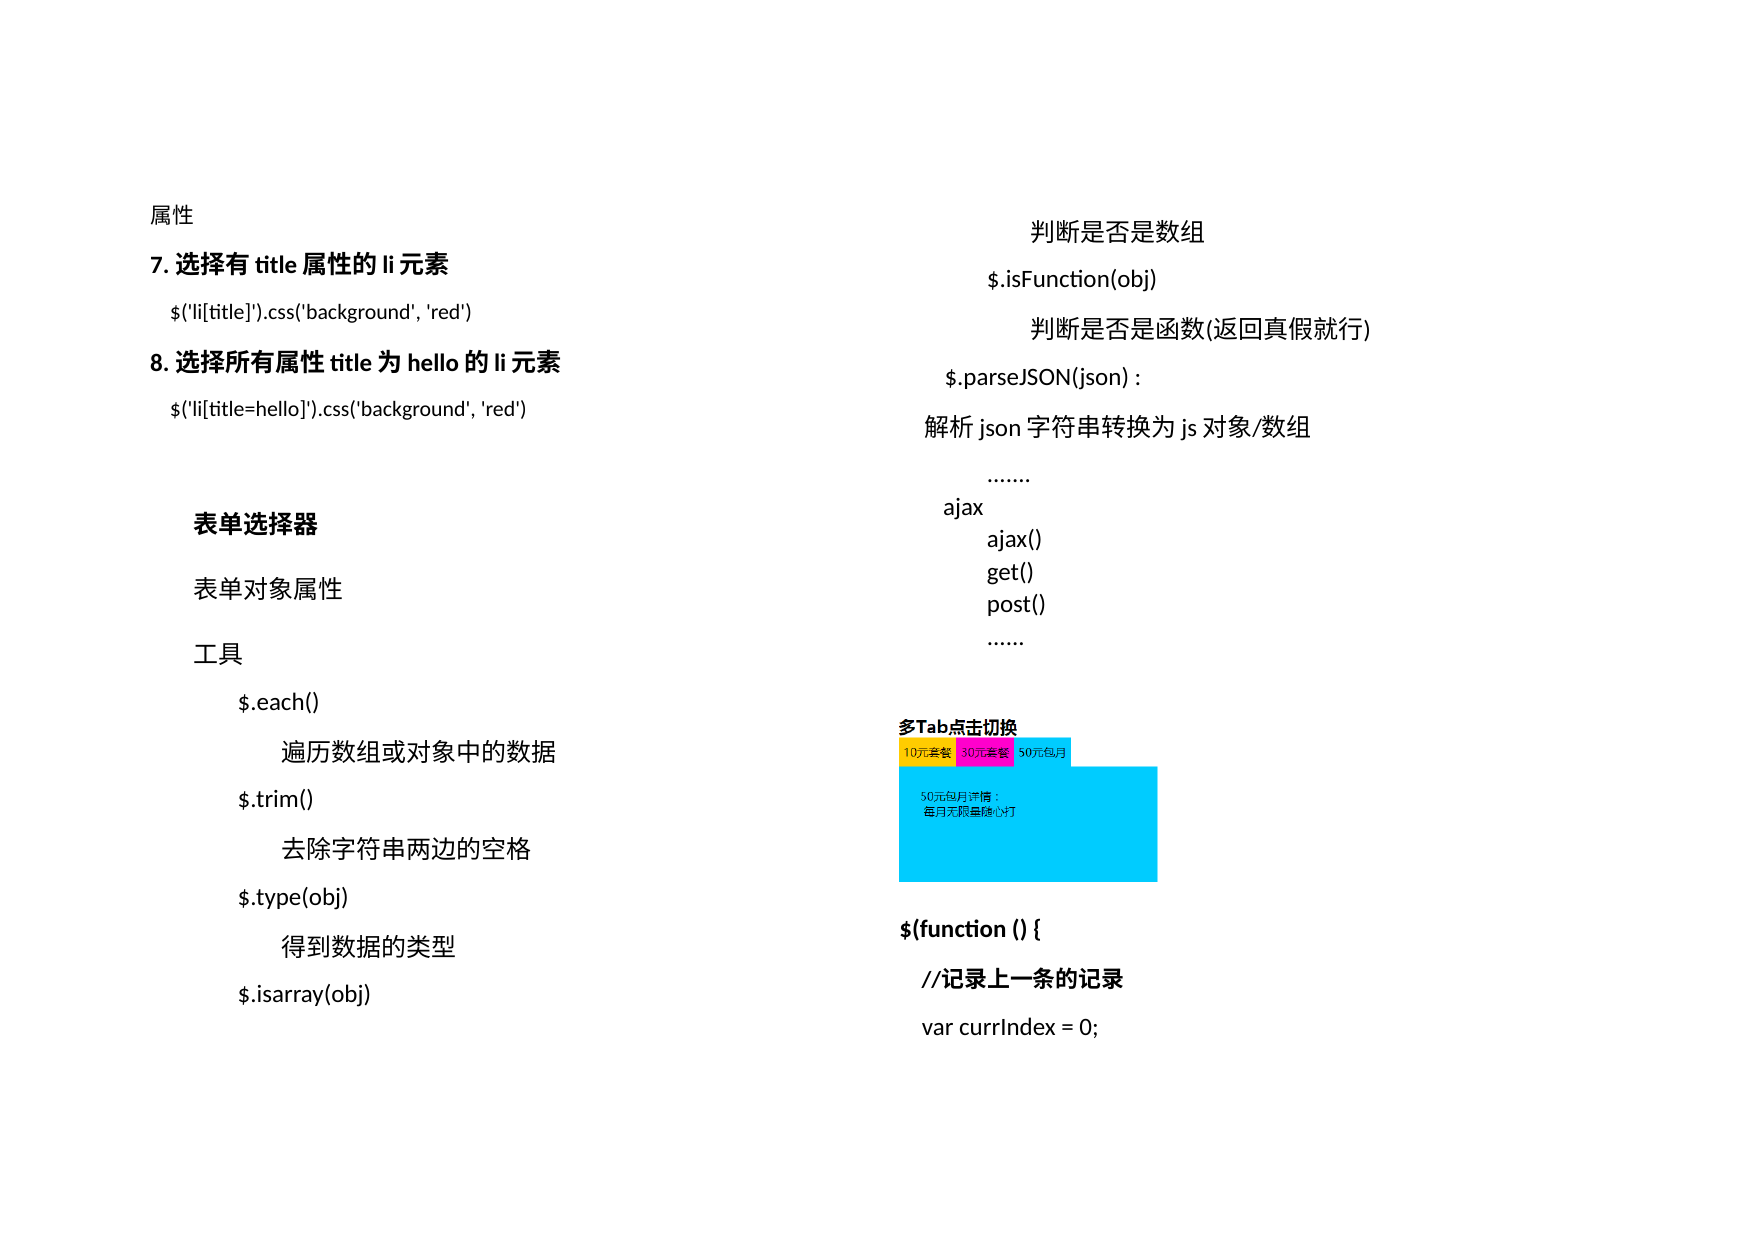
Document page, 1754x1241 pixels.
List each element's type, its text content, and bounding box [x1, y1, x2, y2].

text 去除字符串两边的空格 [150, 815, 855, 880]
text ...... [899, 620, 1604, 653]
text $.isarray(obj) [150, 978, 855, 1010]
text 属性 [150, 198, 855, 230]
text $.type(obj) [150, 880, 855, 913]
text ajax() [899, 523, 1604, 555]
picture [899, 717, 1168, 889]
text 得到数据的类型 [150, 913, 855, 978]
text 解析json字符串转换为js对象/数组 [899, 393, 1604, 458]
text ajax [899, 490, 1604, 523]
text 表单对象属性 [150, 555, 855, 620]
text get() [899, 555, 1604, 588]
text $.trim() [150, 783, 855, 815]
text $.isFunction(obj) [899, 263, 1604, 295]
text 判断是否是函数(返回真假就行) [899, 295, 1604, 360]
text post() [899, 588, 1604, 620]
text ....... [899, 458, 1604, 490]
text $.parseJSON(json) : [899, 360, 1604, 393]
text 7. 选择有title属性的li元素 $('li[title]').css('background', 'red') 8. 选择所有属性title为hello的li元素 $('li[title=hello]').css('background', 'red') [150, 230, 855, 425]
text $.each() [150, 685, 855, 718]
text 工具 [150, 620, 855, 685]
text 判断是否是数组 [899, 198, 1604, 263]
text 表单选择器 [150, 490, 855, 555]
text 遍历数组或对象中的数据 [150, 718, 855, 783]
